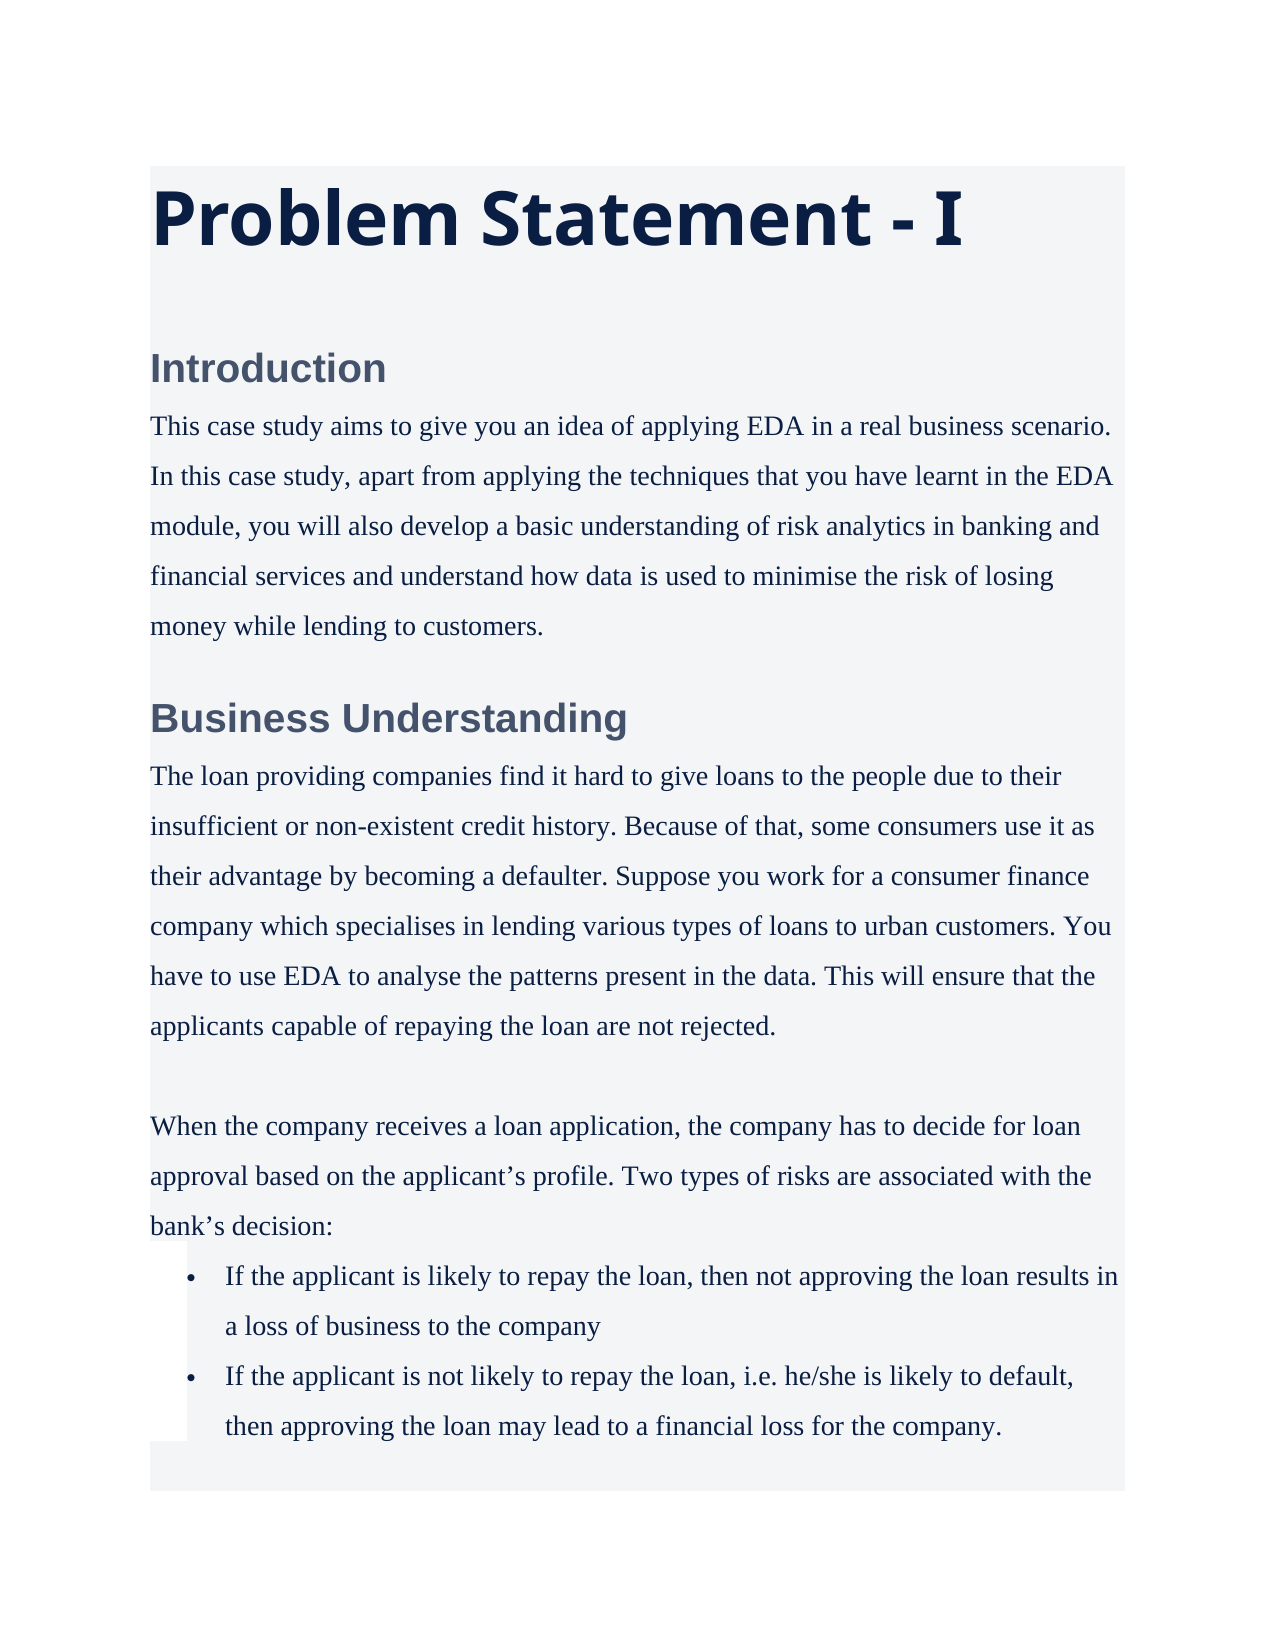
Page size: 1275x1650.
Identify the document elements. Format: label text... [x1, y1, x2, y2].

list If the applicant is likely to repay the loan, then not approving the loan results in a loss of business to the company [187, 1241, 1125, 1341]
text Introduction [150, 341, 1125, 391]
text Business Understanding [150, 691, 1125, 741]
text Problem Statement - I [150, 166, 1125, 268]
list If the applicant is not likely to repay the loan, i.e. he/she is likely to default, then approving the loan may lead to a financial loss for the company. [187, 1341, 1125, 1441]
text When the company receives a loan application, the company has to decide for loan approval based on the applicant’s profile. Two types of risks are associated with the bank’s decision: [150, 1091, 1125, 1241]
text The loan providing companies find it hard to give loans to the people due to their insufficient or non-existent credit history. Because of that, some consumers use it as their advantage by becoming a defaulter. Suppose you work for a consumer finance company which specialises in lending various types of loans to urban customers. You have to use EDA to analyse the patterns present in the data. This will ensure that the applicants capable of repaying the loan are not rejected. [150, 741, 1125, 1041]
text This case study aims to give you an idea of applying EDA in a real business scenario. In this case study, apart from applying the techniques that you have learnt in the EDA module, you will also develop a basic understanding of risk analytics in banking and financial services and understand how data is used to minimise the risk of losing money while lending to customers. [150, 391, 1125, 641]
